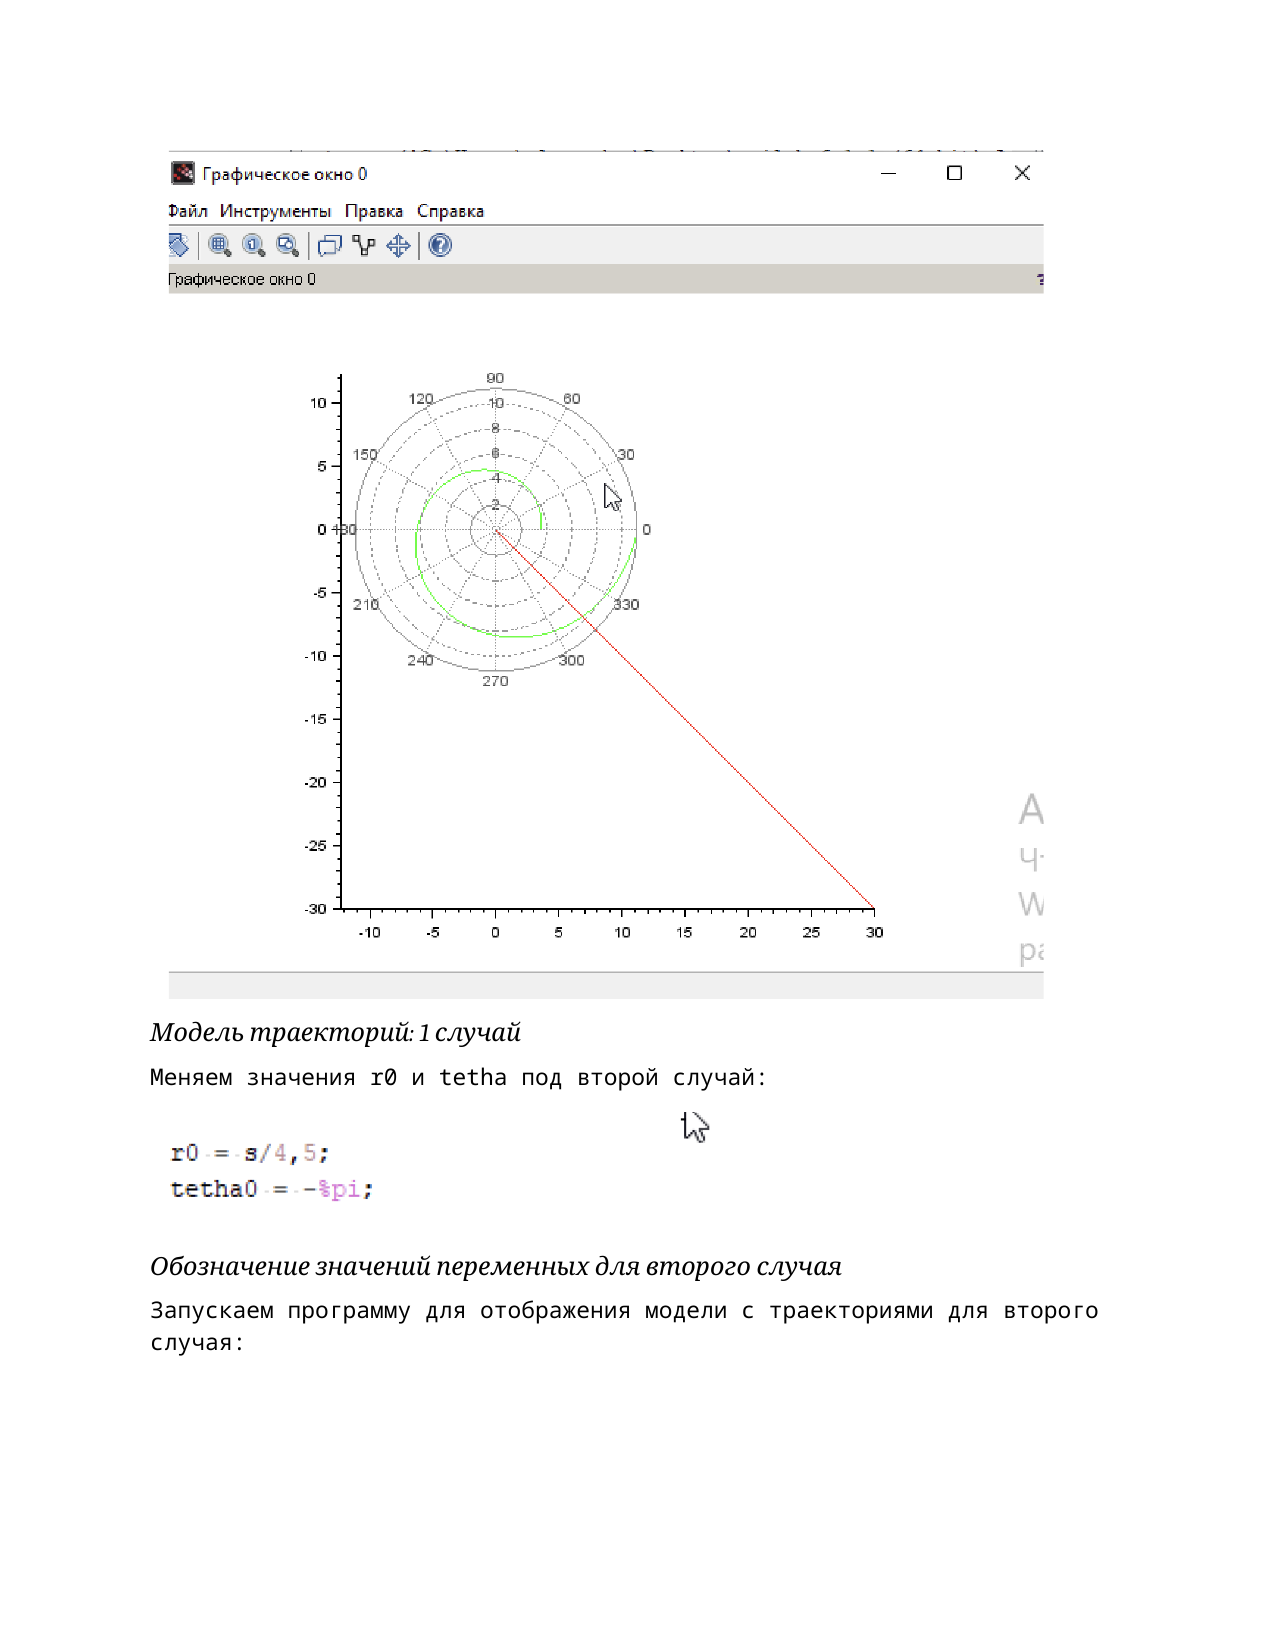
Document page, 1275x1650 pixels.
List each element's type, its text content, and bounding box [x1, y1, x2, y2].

text Меняем значения r0 и tetha под второй случай: [150, 1061, 1125, 1092]
picture [168, 1112, 1032, 1233]
text Модель траекторий: 1 случай [150, 1019, 1125, 1048]
text Обозначение значений переменных для второго случая [150, 1253, 1125, 1282]
text Запускаем программу для отображения модели с траекториями для второго случая: [150, 1294, 1125, 1357]
picture [168, 150, 1044, 999]
